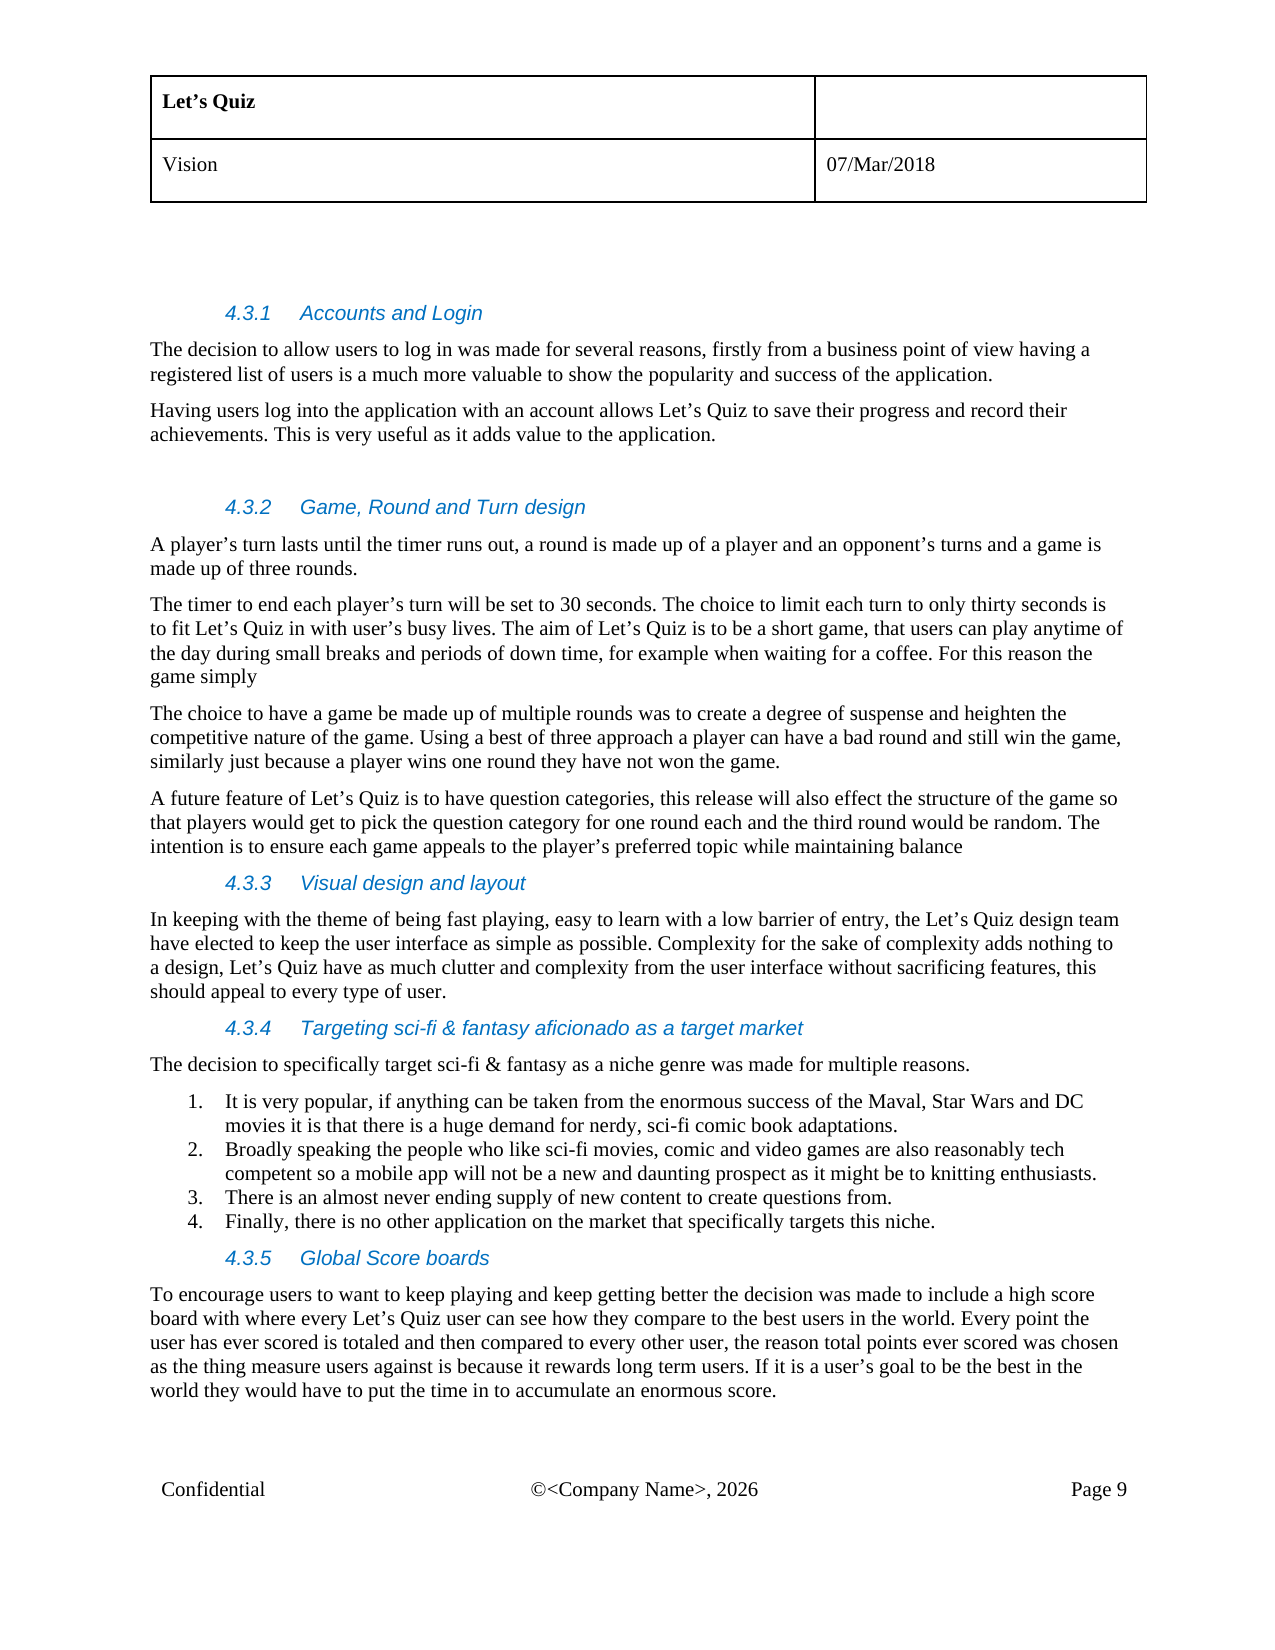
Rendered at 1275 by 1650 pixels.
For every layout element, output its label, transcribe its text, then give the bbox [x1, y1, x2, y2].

text A future feature of Let’s Quiz is to have question categories, this release will also effect the structure of the game so that players would get to pick the question category for one round each and the third round would be random. The intention is to ensure each game appeals to the player’s preferred topic while maintaining balance [150, 786, 1125, 858]
list It is very popular, if anything can be taken from the enormous success of the Maval, Star Wars and DC movies it is that there is a huge demand for nerdy, sci-fi comic book adaptations. [187, 1089, 1125, 1137]
subtitle Visual design and layout [225, 870, 1125, 894]
text The choice to have a game be made up of multiple rounds was to create a degree of suspense and heighten the competitive nature of the game. Using a best of three approach a player can have a bad round and still win the game, similarly just because a player wins one round they have not won the game. [150, 701, 1125, 773]
text In keeping with the theme of being fast playing, easy to learn with a low barrier of entry, the Let’s Quiz design team have elected to keep the user interface as simple as possible. Complexity for the sake of complexity adds nothing to a design, Let’s Quiz have as much clutter and complexity from the user interface without sacrificing features, this should appeal to every type of user. [150, 907, 1125, 1003]
subtitle Global Score boards [225, 1246, 1125, 1269]
text The decision to specifically target sci-fi & fantasy as a niche genre was made for multiple reasons. [150, 1052, 1125, 1076]
subtitle Game, Round and Turn design [225, 495, 1125, 519]
text The decision to allow users to log in was made for several reasons, firstly from a business point of view having a registered list of users is a much more valuable to show the popularity and success of the application. [150, 337, 1125, 386]
text To encourage users to want to keep playing and keep getting better the decision was made to include a high score board with where every Let’s Quiz user can see how they compare to the best users in the world. Every point the user has ever scored is totaled and then compared to every other user, the reason total points ever scored was chosen as the thing measure users against is because it rewards long term users. If it is a user’s goal to be the best in the world they would have to put the time in to accumulate an enormous score. [150, 1282, 1125, 1402]
list Finally, there is no other application on the market that specifically targets this niche. [187, 1209, 1125, 1233]
list There is an almost never ending supply of new content to create questions from. [187, 1185, 1125, 1209]
text Having users log into the application with an account allows Let’s Quiz to save their progress and record their achievements. This is very useful as it adds value to the application. [150, 398, 1125, 446]
text The timer to end each player’s turn will be set to 30 seconds. The choice to limit each turn to only thirty seconds is to fit Let’s Quiz in with user’s busy lives. The aim of Let’s Quiz is to be a short game, that users can play anytime of the day during small breaks and periods of down time, for example when waiting for a coffee. For this reason the game simply [150, 592, 1125, 688]
subtitle Accounts and Login [225, 301, 1125, 325]
list Broadly speaking the people who like sci-fi movies, comic and video games are also reasonably tech competent so a mobile app will not be a new and daunting prospect as it might be to knitting enthusiasts. [187, 1137, 1125, 1185]
text A player’s turn lasts until the timer runs out, a round is made up of a player and an opponent’s turns and a game is made up of three rounds. [150, 532, 1125, 580]
subtitle Targeting sci-fi & fantasy aficionado as a target market [225, 1016, 1125, 1039]
